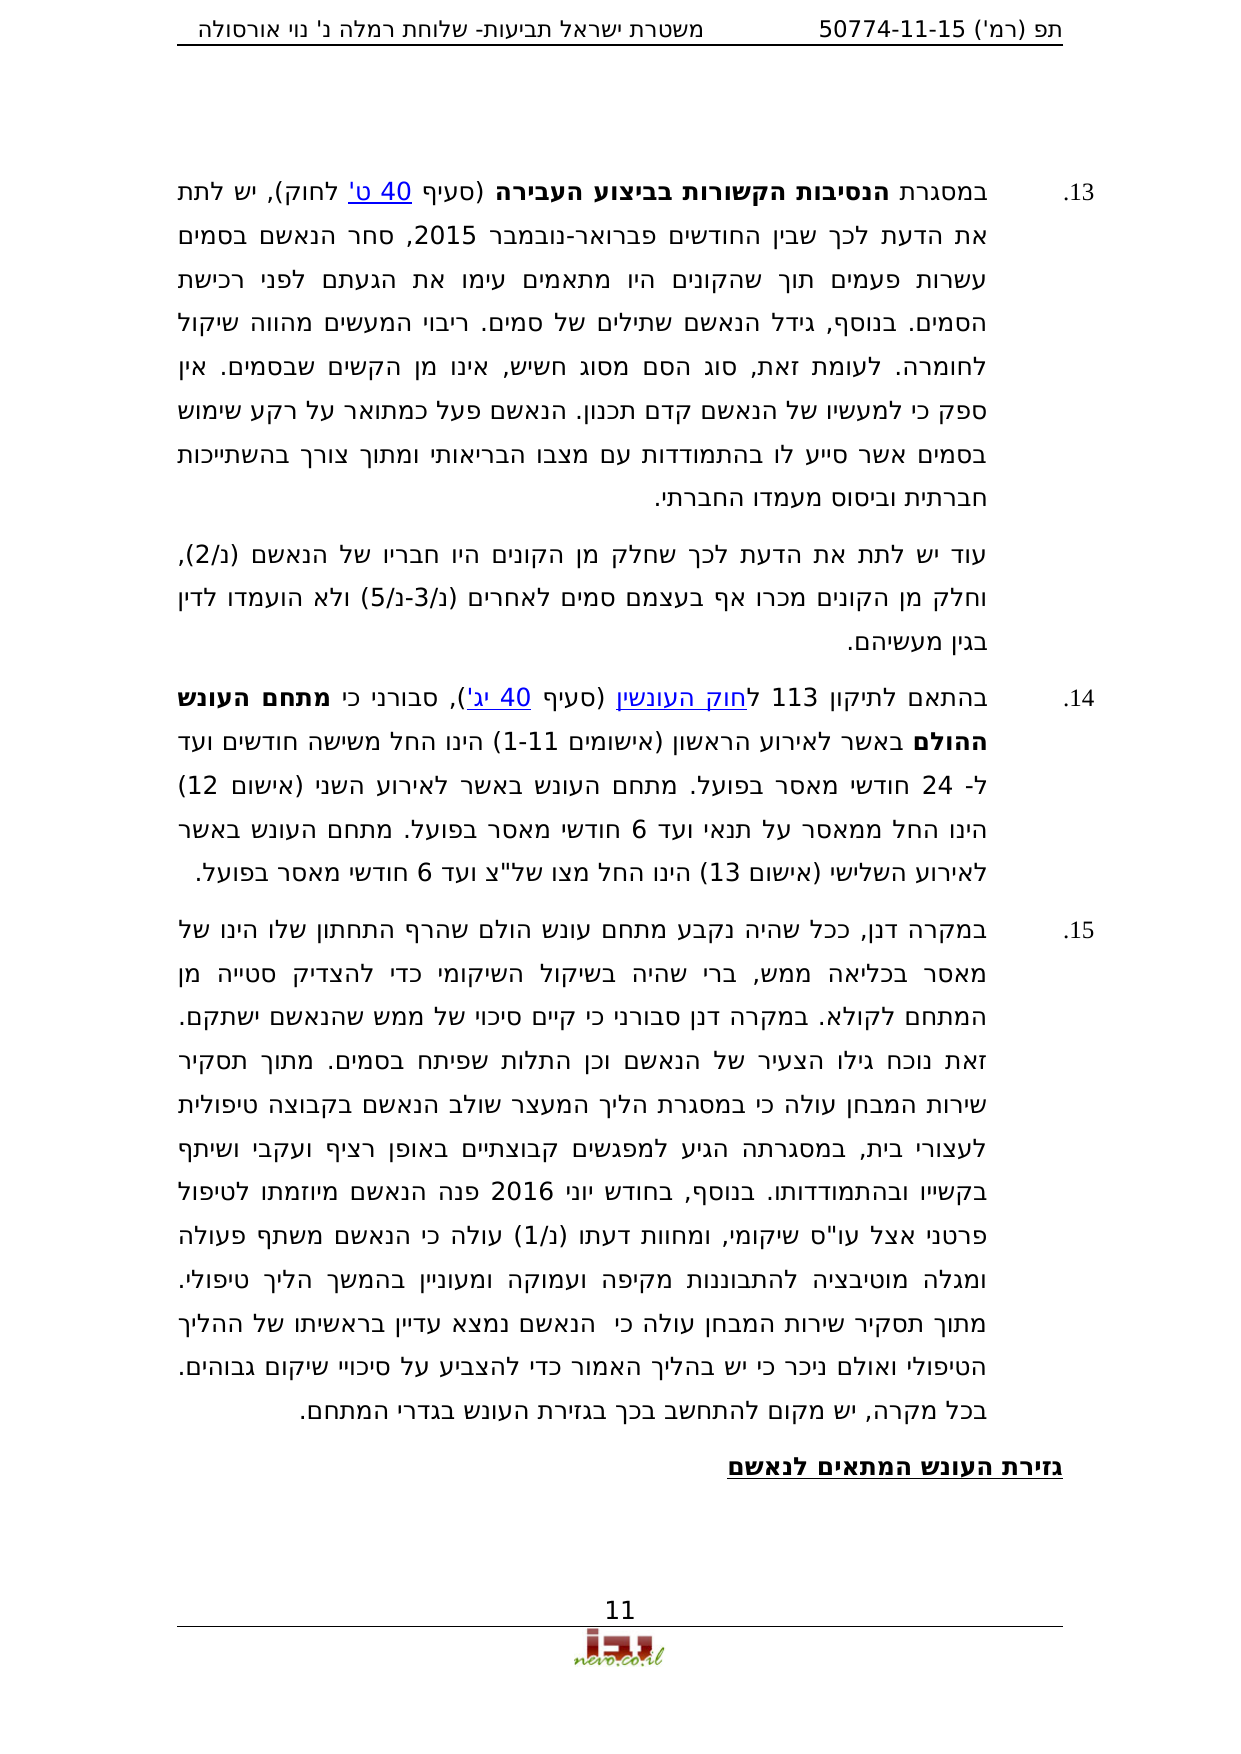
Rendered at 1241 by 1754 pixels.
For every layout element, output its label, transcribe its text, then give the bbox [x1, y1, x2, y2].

text עוד יש לתת את הדעת לכך שחלק מן הקונים היו חבריו של הנאשם (נ/2), וחלק מן הקונים מכרו אף בעצמם סמים לאחרים (נ/3-נ/5) ולא הועמדו לדין בגין מעשיהם. [177, 540, 988, 656]
picture [574, 1628, 666, 1667]
list בהתאם לתיקון 113 לחוק העונשין (סעיף 40 יג'), סבורני כי מתחם העונש ההולם באשר לאירוע הראשון (אישומים 1-11) הינו החל משישה חודשים ועד ל- 24 חודשי מאסר בפועל. מתחם העונש באשר לאירוע השני (אישום 12) הינו החל ממאסר על תנאי ועד 6 חודשי מאסר בפועל. מתחם העונש באשר לאירוע השלישי (אישום 13) הינו החל מצו של"צ ועד 6 חודשי מאסר בפועל. [177, 683, 1063, 888]
text גזירת העונש המתאים לנאשם [177, 1452, 1063, 1482]
list במקרה דנן, ככל שהיה נקבע מתחם עונש הולם שהרף התחתון שלו הינו של מאסר בכליאה ממש, ברי שהיה בשיקול השיקומי כדי להצדיק סטייה מן המתחם לקולא. במקרה דנן סבורני כי קיים סיכוי של ממש שהנאשם ישתקם. זאת נוכח גילו הצעיר של הנאשם וכן התלות שפיתח בסמים. מתוך תסקיר שירות המבחן עולה כי במסגרת הליך המעצר שולב הנאשם בקבוצה טיפולית לעצורי בית, במסגרתה הגיע למפגשים קבוצתיים באופן רציף ועקבי ושיתף בקשייו ובהתמודדותו. בנוסף, בחודש יוני 2016 פנה הנאשם מיוזמתו לטיפול פרטני אצל עו"ס שיקומי, ומחוות דעתו (נ/1) עולה כי הנאשם משתף פעולה ומגלה מוטיבציה להתבוננות מקיפה ועמוקה ומעוניין בהמשך הליך טיפולי. מתוך תסקיר שירות המבחן עולה כי הנאשם נמצא עדיין בראשיתו של ההליך הטיפולי ואולם ניכר כי יש בהליך האמור כדי להצביע על סיכויי שיקום גבוהים. בכל מקרה, יש מקום להתחשב בכך בגזירת העונש בגדרי המתחם. [177, 915, 1063, 1425]
list במסגרת הנסיבות הקשורות בביצוע העבירה (סעיף 40 ט' לחוק), יש לתת את הדעת לכך שבין החודשים פברואר-נובמבר 2015, סחר הנאשם בסמים עשרות פעמים תוך שהקונים היו מתאמים עימו את הגעתם לפני רכישת הסמים. בנוסף, גידל הנאשם שתילים של סמים. ריבוי המעשים מהווה שיקול לחומרה. לעומת זאת, סוג הסם מסוג חשיש, אינו מן הקשים שבסמים. אין ספק כי למעשיו של הנאשם קדם תכנון. הנאשם פעל כמתואר על רקע שימוש בסמים אשר סייע לו בהתמודדות עם מצבו הבריאותי ומתוך צורך בהשתייכות חברתית וביסוס מעמדו החברתי. [177, 177, 1063, 513]
